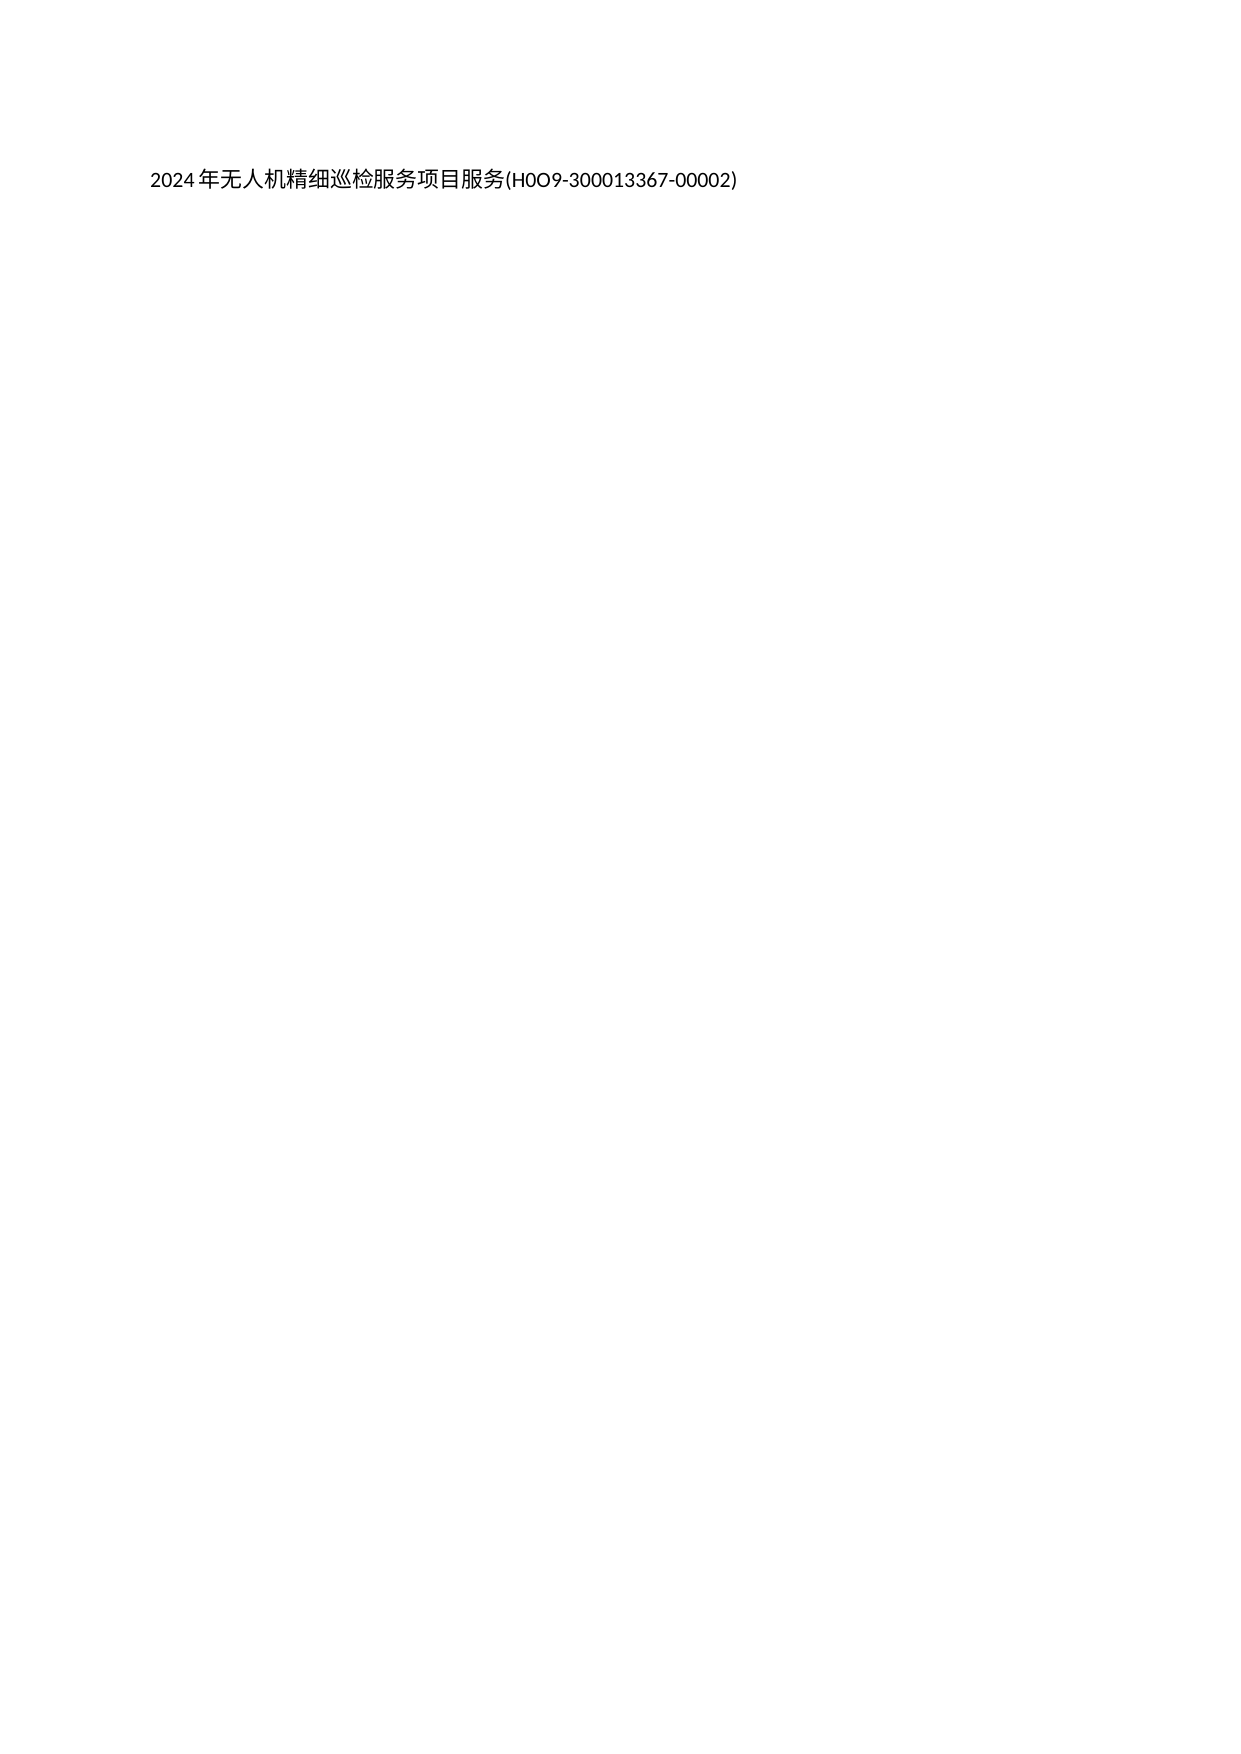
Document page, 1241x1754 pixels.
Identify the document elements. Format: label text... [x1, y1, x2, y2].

text 2024年无人机精细巡检服务项目服务(H0O9-300013367-00002) [150, 162, 1090, 194]
